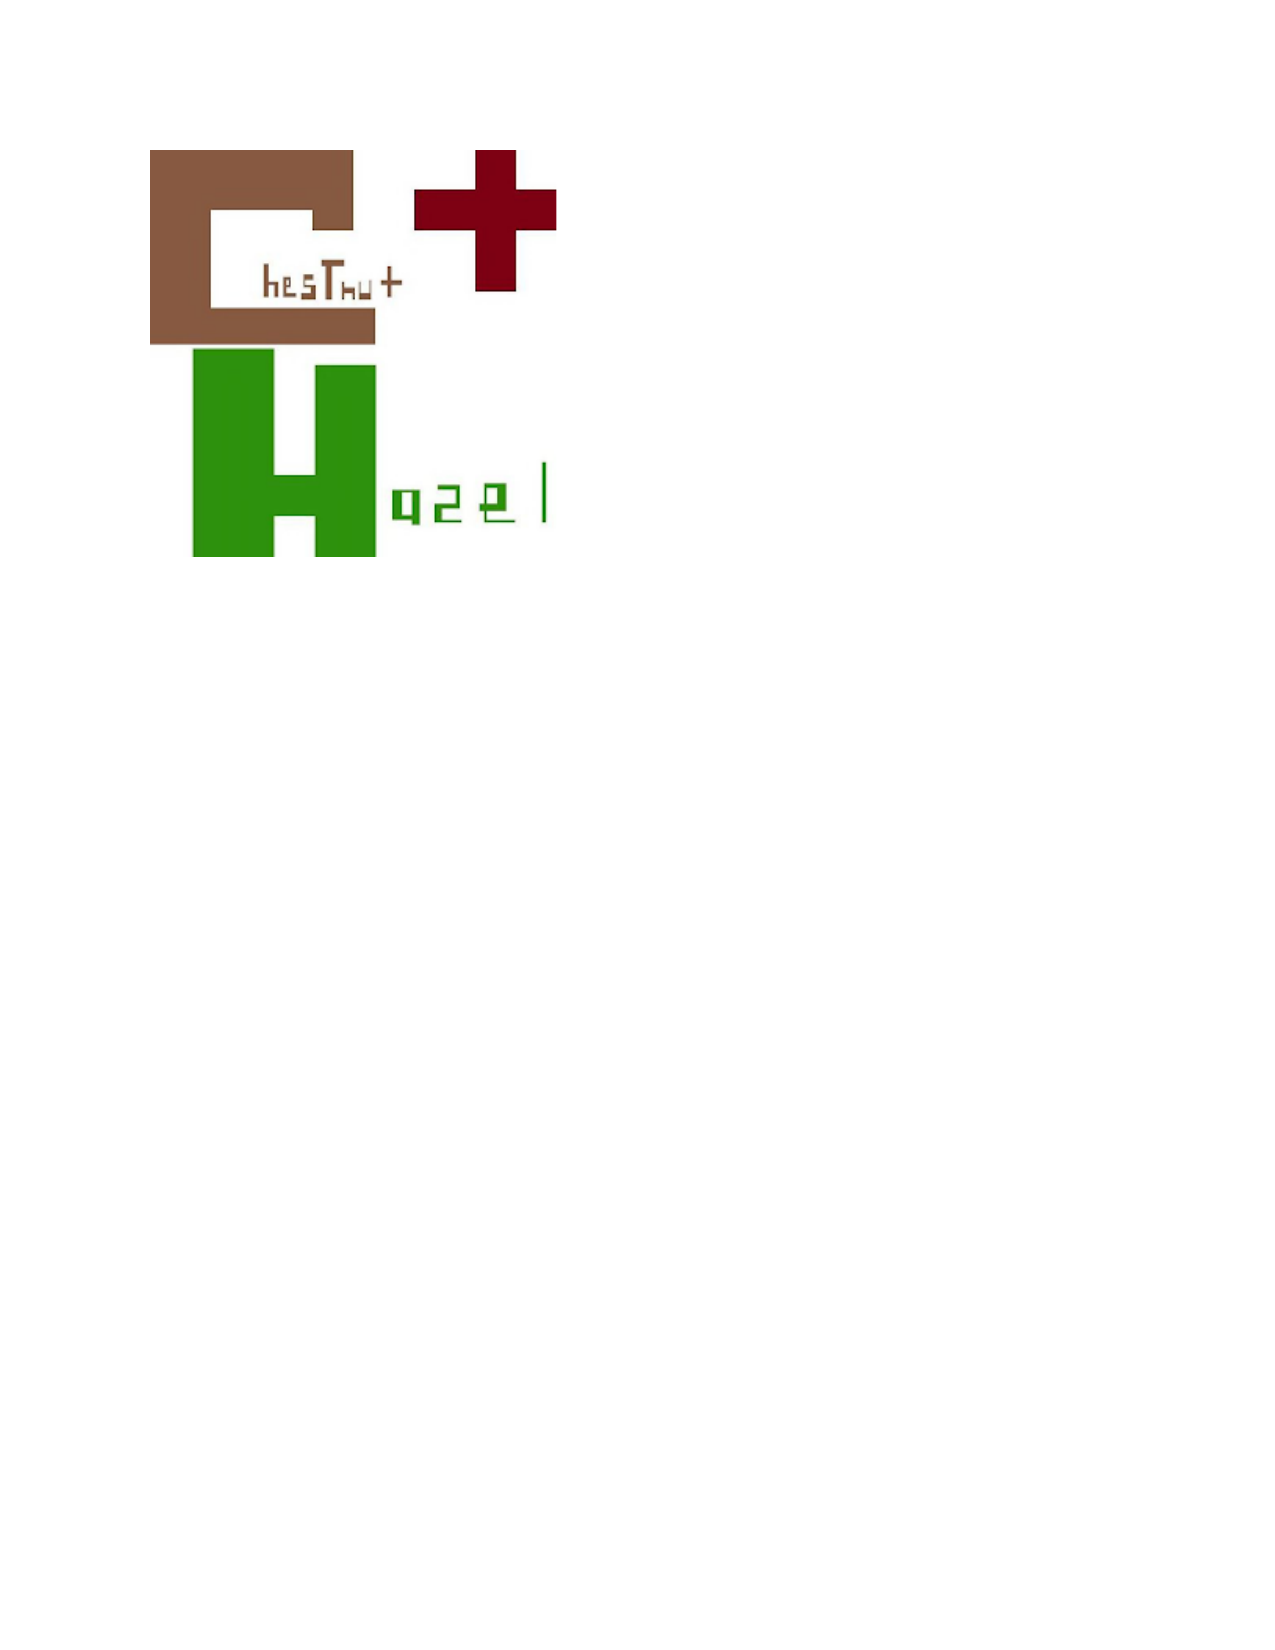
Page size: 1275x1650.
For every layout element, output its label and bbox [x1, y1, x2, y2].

picture [150, 150, 557, 557]
